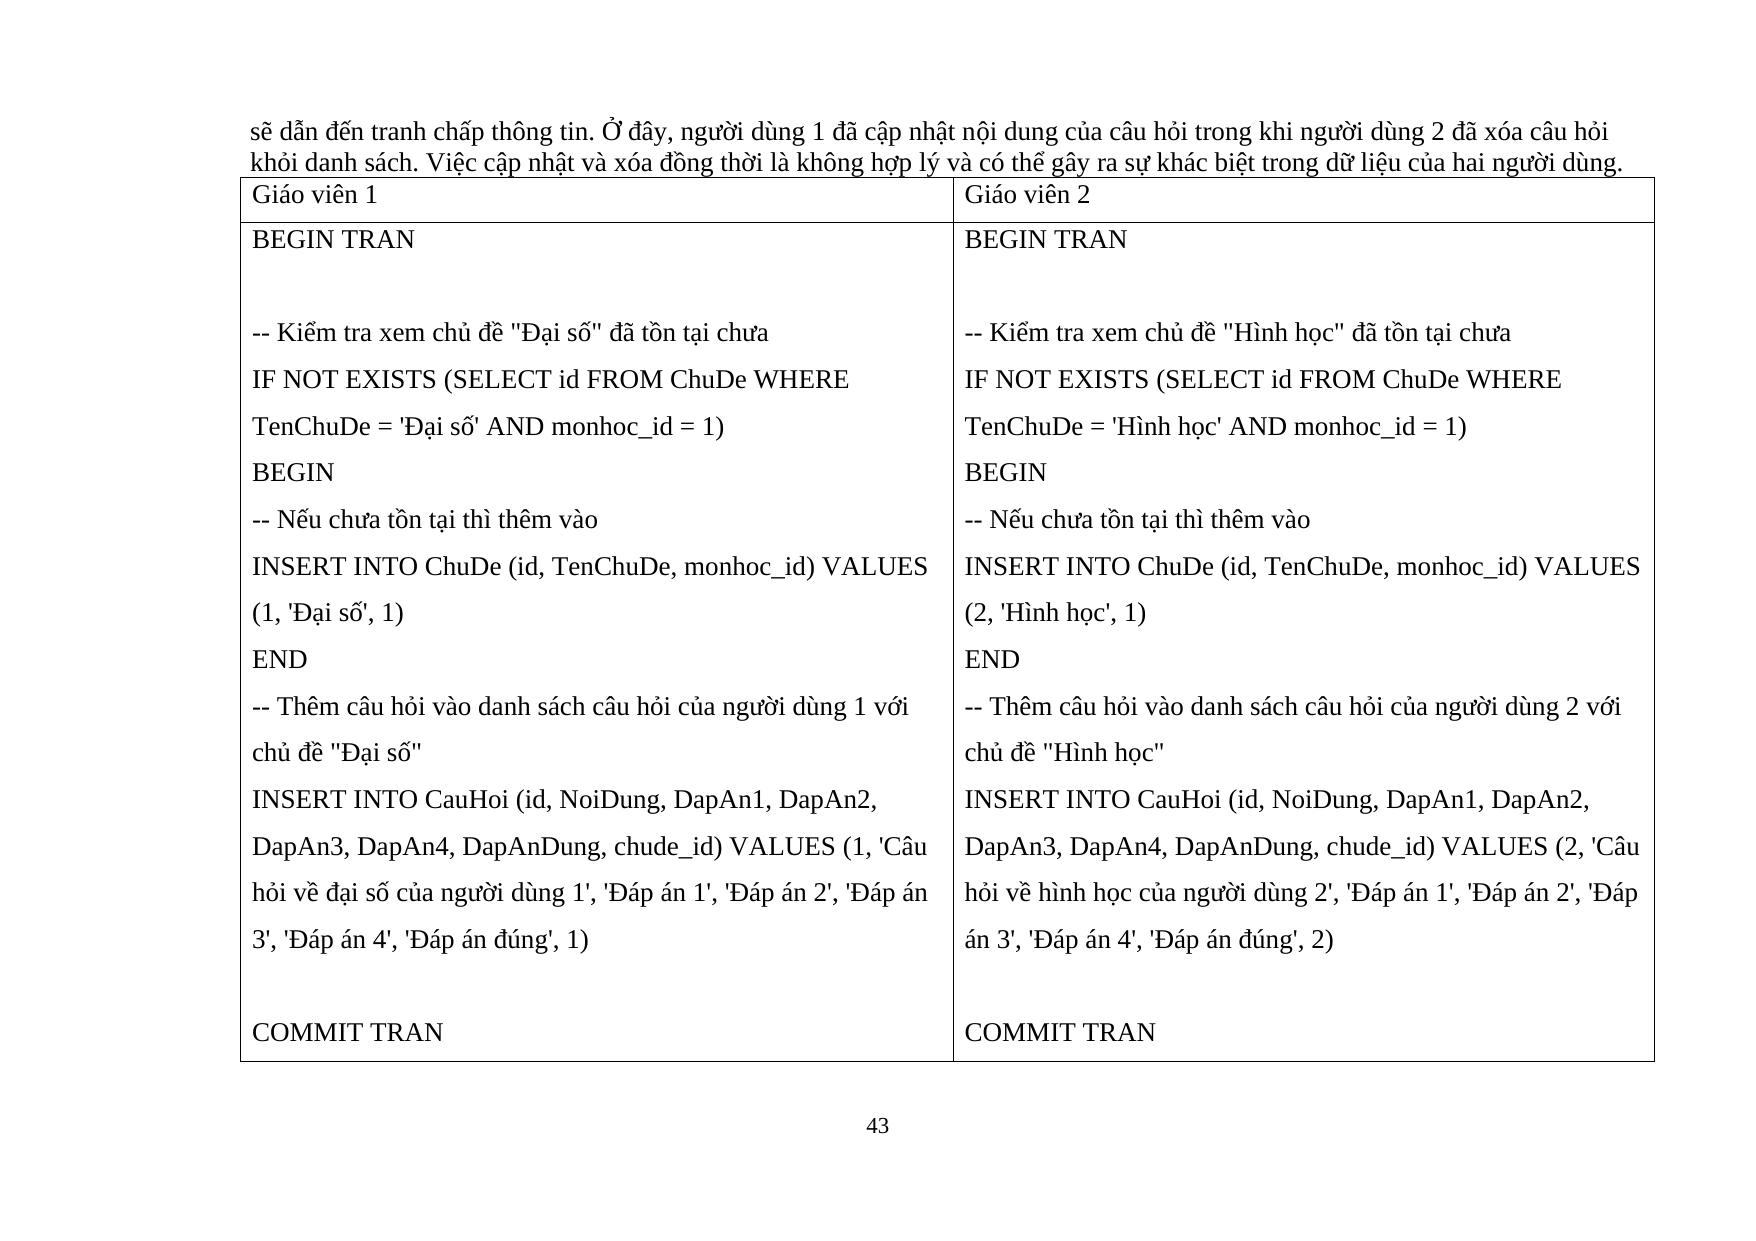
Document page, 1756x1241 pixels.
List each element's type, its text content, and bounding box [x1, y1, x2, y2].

table_cell BEGIN TRAN -- Kiểm tra xem chủ đề "Hình học" đã tồn tại chưa IF NOT EXISTS (SELECT id FROM ChuDe WHERE TenChuDe = 'Hình học' AND monhoc_id = 1) BEGIN -- Nếu chưa tồn tại thì thêm vào INSERT INTO ChuDe (id, TenChuDe, monhoc_id) VALUES (2, 'Hình học', 1) END -- Thêm câu hỏi vào danh sách câu hỏi của người dùng 2 với chủ đề "Hình học" INSERT INTO CauHoi (id, NoiDung, DapAn1, DapAn2, DapAn3, DapAn4, DapAnDung, chude_id) VALUES (2, 'Câu hỏi về hình học của người dùng 2', 'Đáp án 1', 'Đáp án 2', 'Đáp án 3', 'Đáp án 4', 'Đáp án đúng', 2) COMMIT TRAN [954, 223, 1654, 1061]
table_header Giáo viên 2 [954, 178, 1654, 222]
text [250, 114, 1655, 177]
table_cell BEGIN TRAN -- Kiểm tra xem chủ đề "Đại số" đã tồn tại chưa IF NOT EXISTS (SELECT id FROM ChuDe WHERE TenChuDe = 'Đại số' AND monhoc_id = 1) BEGIN -- Nếu chưa tồn tại thì thêm vào INSERT INTO ChuDe (id, TenChuDe, monhoc_id) VALUES (1, 'Đại số', 1) END -- Thêm câu hỏi vào danh sách câu hỏi của người dùng 1 với chủ đề "Đại số" INSERT INTO CauHoi (id, NoiDung, DapAn1, DapAn2, DapAn3, DapAn4, DapAnDung, chude_id) VALUES (1, 'Câu hỏi về đại số của người dùng 1', 'Đáp án 1', 'Đáp án 2', 'Đáp án 3', 'Đáp án 4', 'Đáp án đúng', 1) COMMIT TRAN [241, 223, 953, 1061]
table_header Giáo viên 1 [241, 178, 953, 222]
